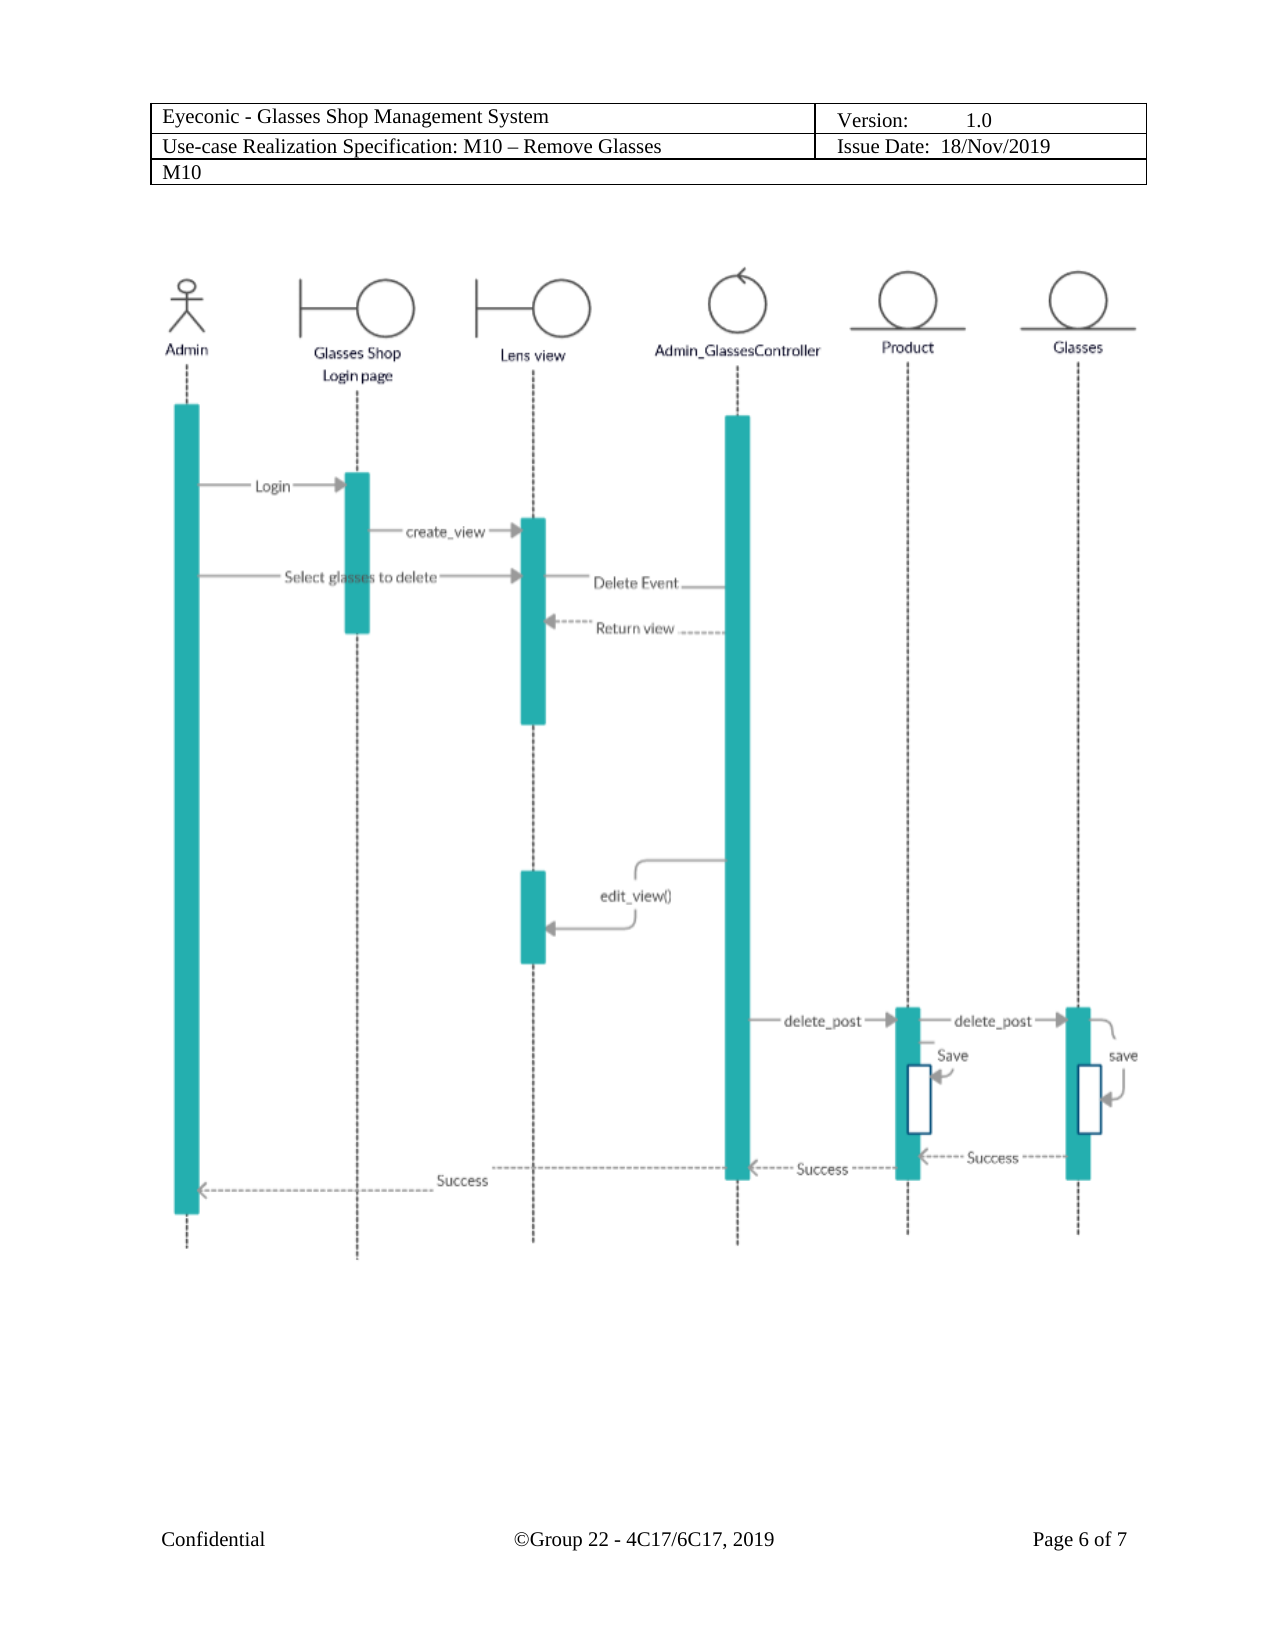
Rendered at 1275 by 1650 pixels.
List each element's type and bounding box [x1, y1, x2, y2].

picture [85, 238, 1218, 1278]
